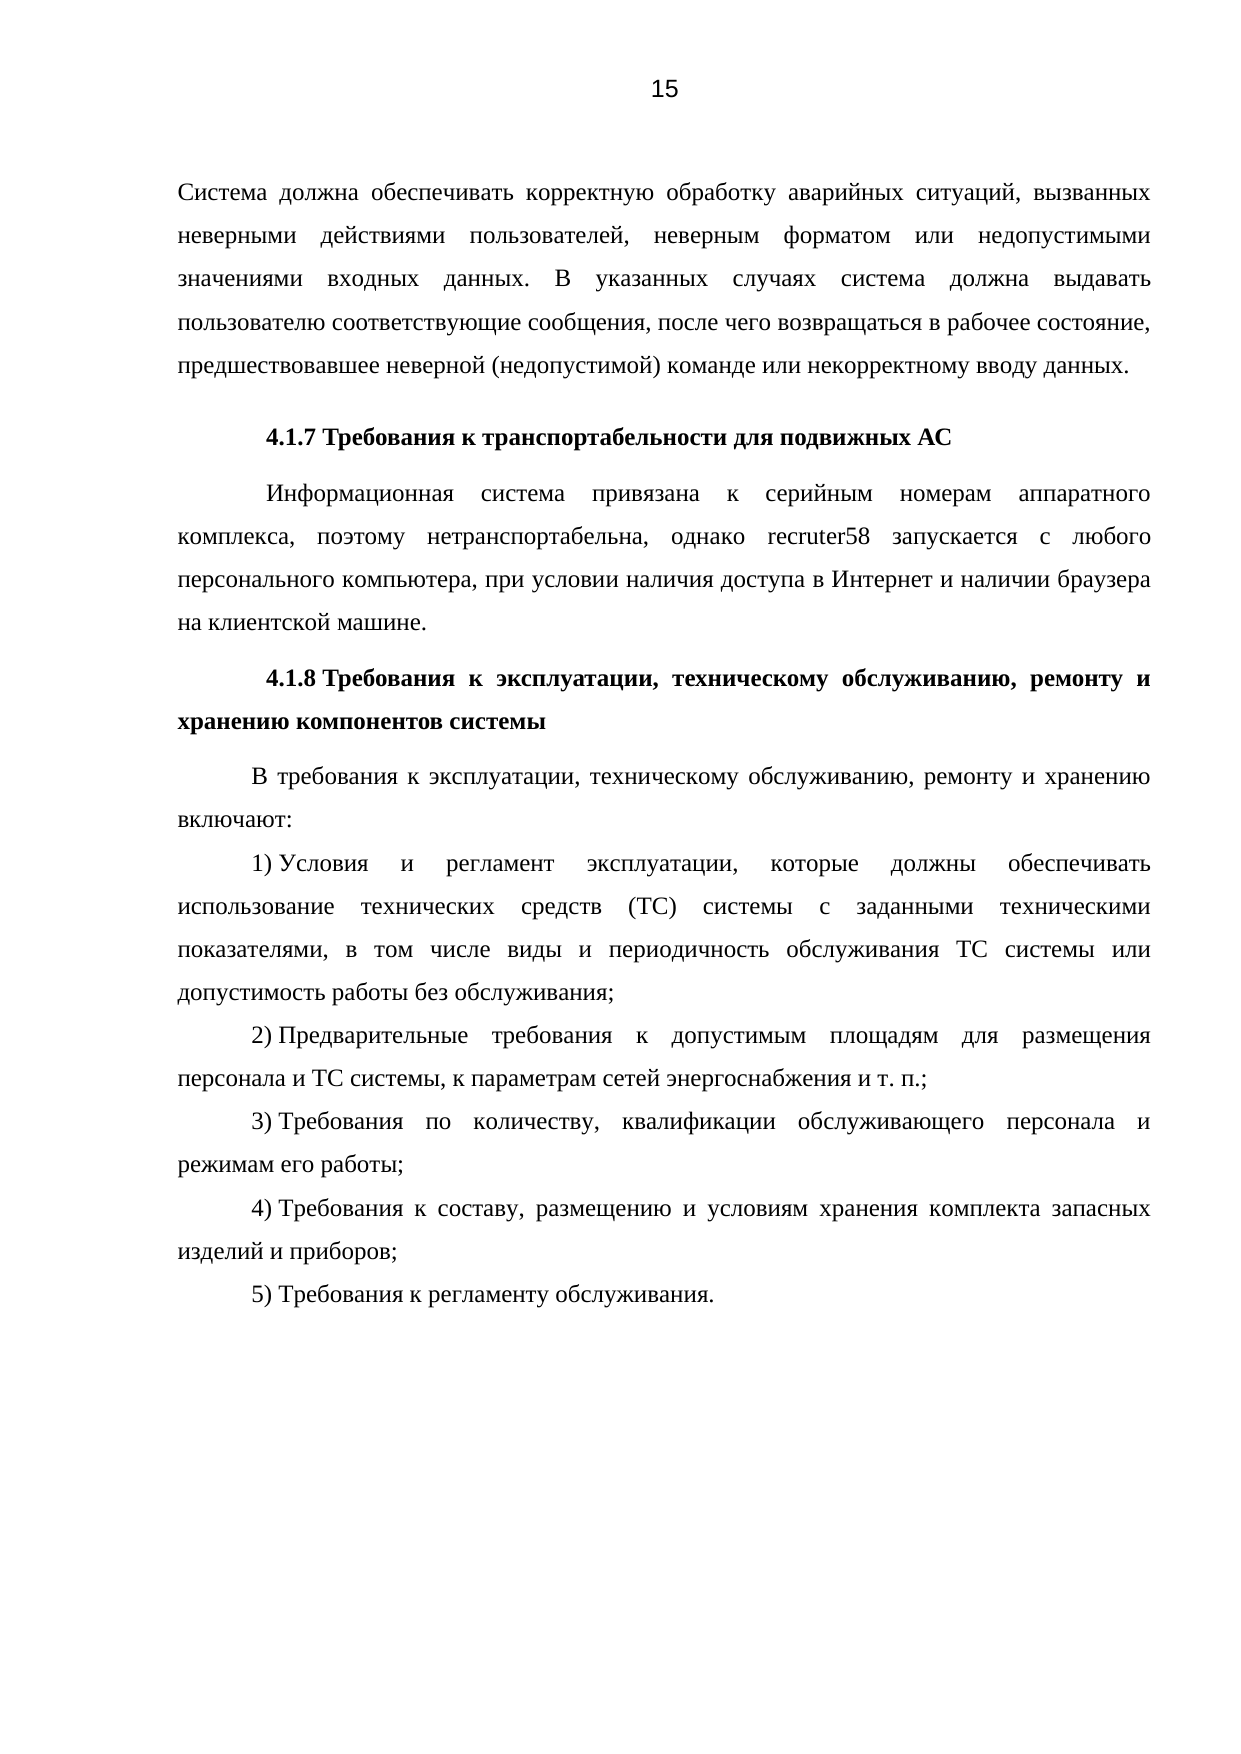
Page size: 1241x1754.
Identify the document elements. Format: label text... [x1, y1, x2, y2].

text В требования к эксплуатации, техническому обслуживанию, ремонту и хранению включают: [177, 761, 1152, 833]
text Система должна обеспечивать корректную обработку аварийных ситуаций, вызванных неверными действиями пользователей, неверным форматом или недопустимыми значениями входных данных. В указанных случаях система должна выдавать пользователю соответствующие сообщения, после чего возвращаться в рабочее состояние, предшествовавшее неверной (недопустимой) команде или некорректному вводу данных. [177, 177, 1152, 378]
text Требования к транспортабельности для подвижных АС [177, 422, 1152, 451]
list Требования к составу, размещению и условиям хранения комплекта запасных изделий и приборов; [177, 1193, 1152, 1264]
list Требования к регламенту обслуживания. [177, 1279, 1152, 1308]
text Информационная система привязана к серийным номерам аппаратного комплекса, поэтому нетранспортабельна, однако recruter58 запускается с любого персонального компьютера, при условии наличия доступа в Интернет и наличии браузера на клиентской машине. [177, 478, 1152, 636]
list Предварительные требования к допустимым площадям для размещения персонала и ТС системы, к параметрам сетей энергоснабжения и т. п.; [177, 1020, 1152, 1092]
text Требования к эксплуатации, техническому обслуживанию, ремонту и хранению компонентов системы [177, 663, 1152, 734]
list Условия и регламент эксплуатации, которые должны обеспечивать использование технических средств (ТС) системы с заданными техническими показателями, в том числе виды и периодичность обслуживания ТС системы или допустимость работы без обслуживания; [177, 848, 1152, 1006]
list Требования по количеству, квалификации обслуживающего персонала и режимам его работы; [177, 1106, 1152, 1178]
